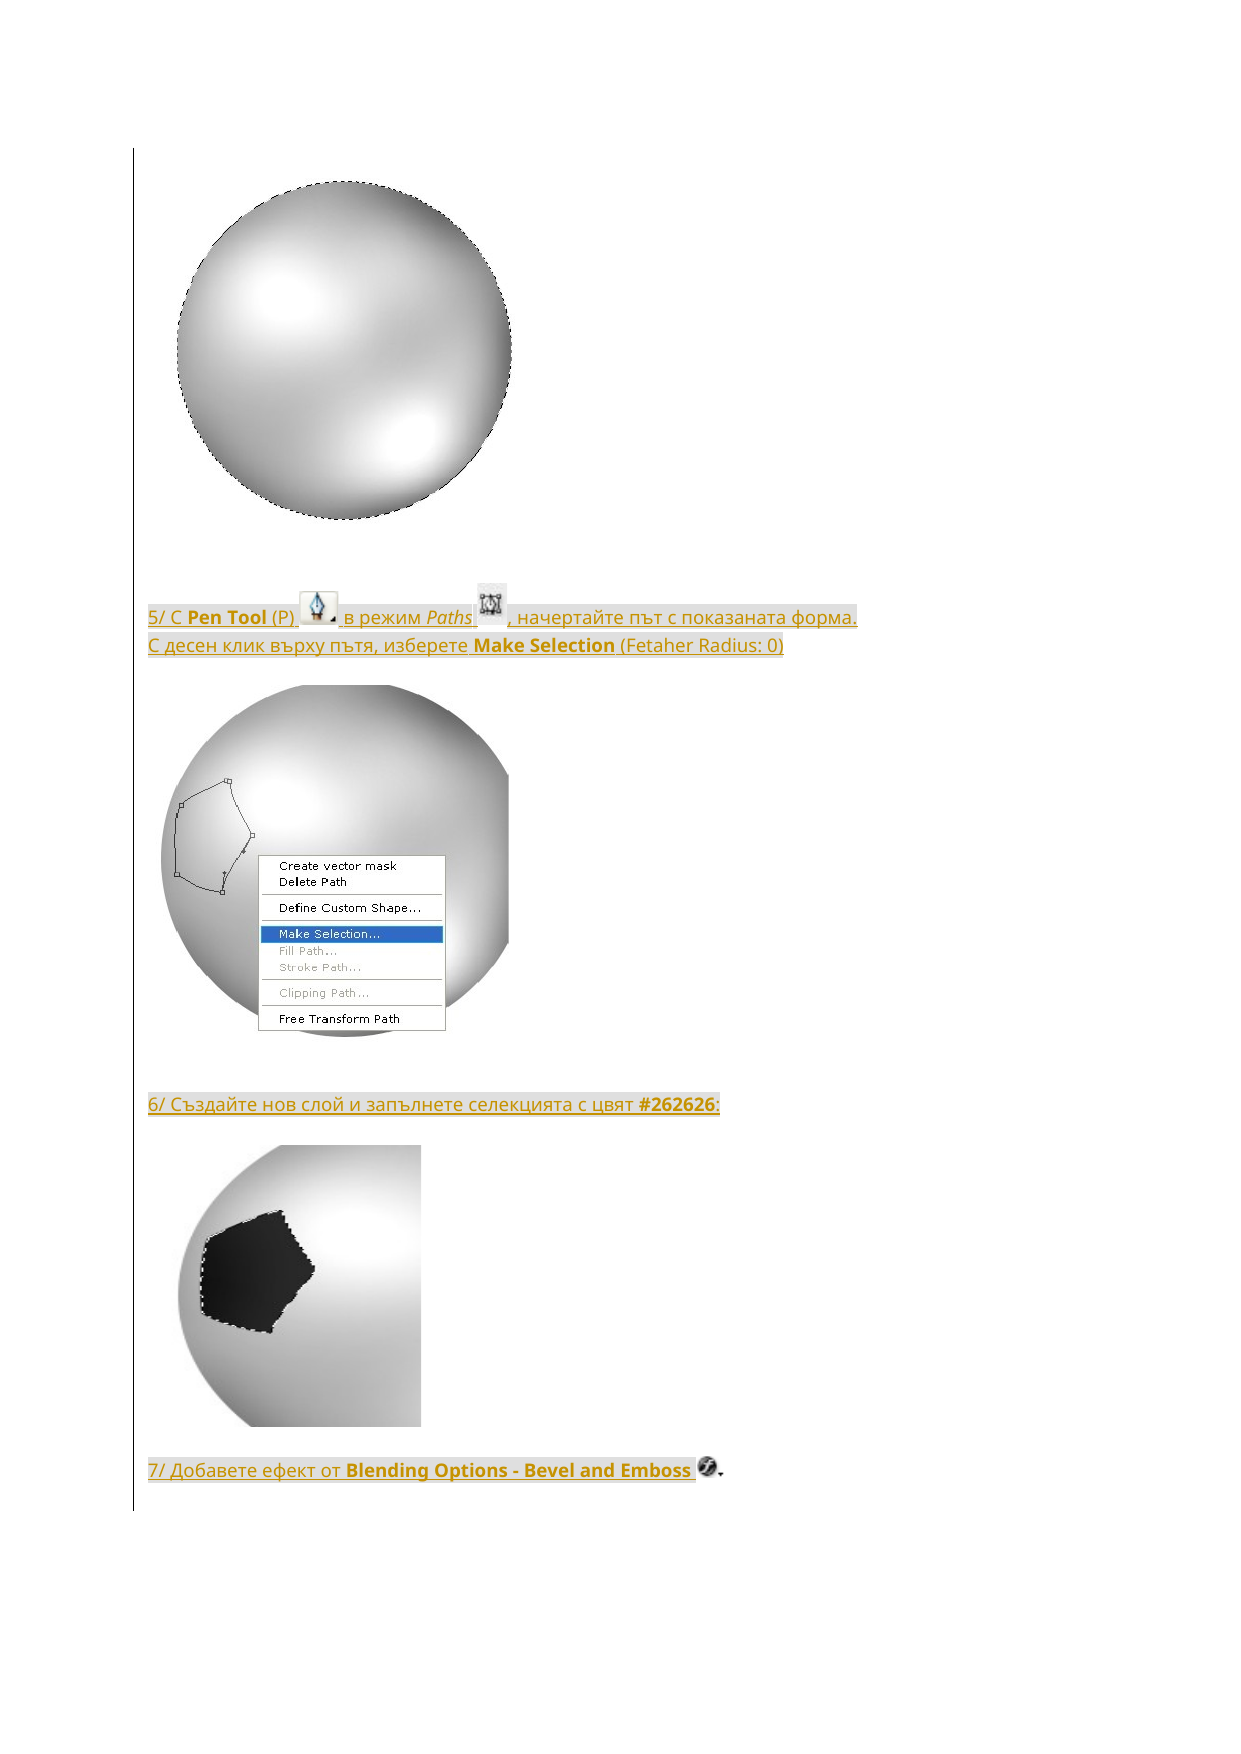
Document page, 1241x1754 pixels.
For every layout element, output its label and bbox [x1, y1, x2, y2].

picture [147, 147, 542, 556]
picture [147, 685, 509, 1061]
picture [147, 1145, 422, 1427]
picture [696, 1455, 725, 1478]
picture [477, 583, 508, 625]
picture [299, 591, 339, 625]
